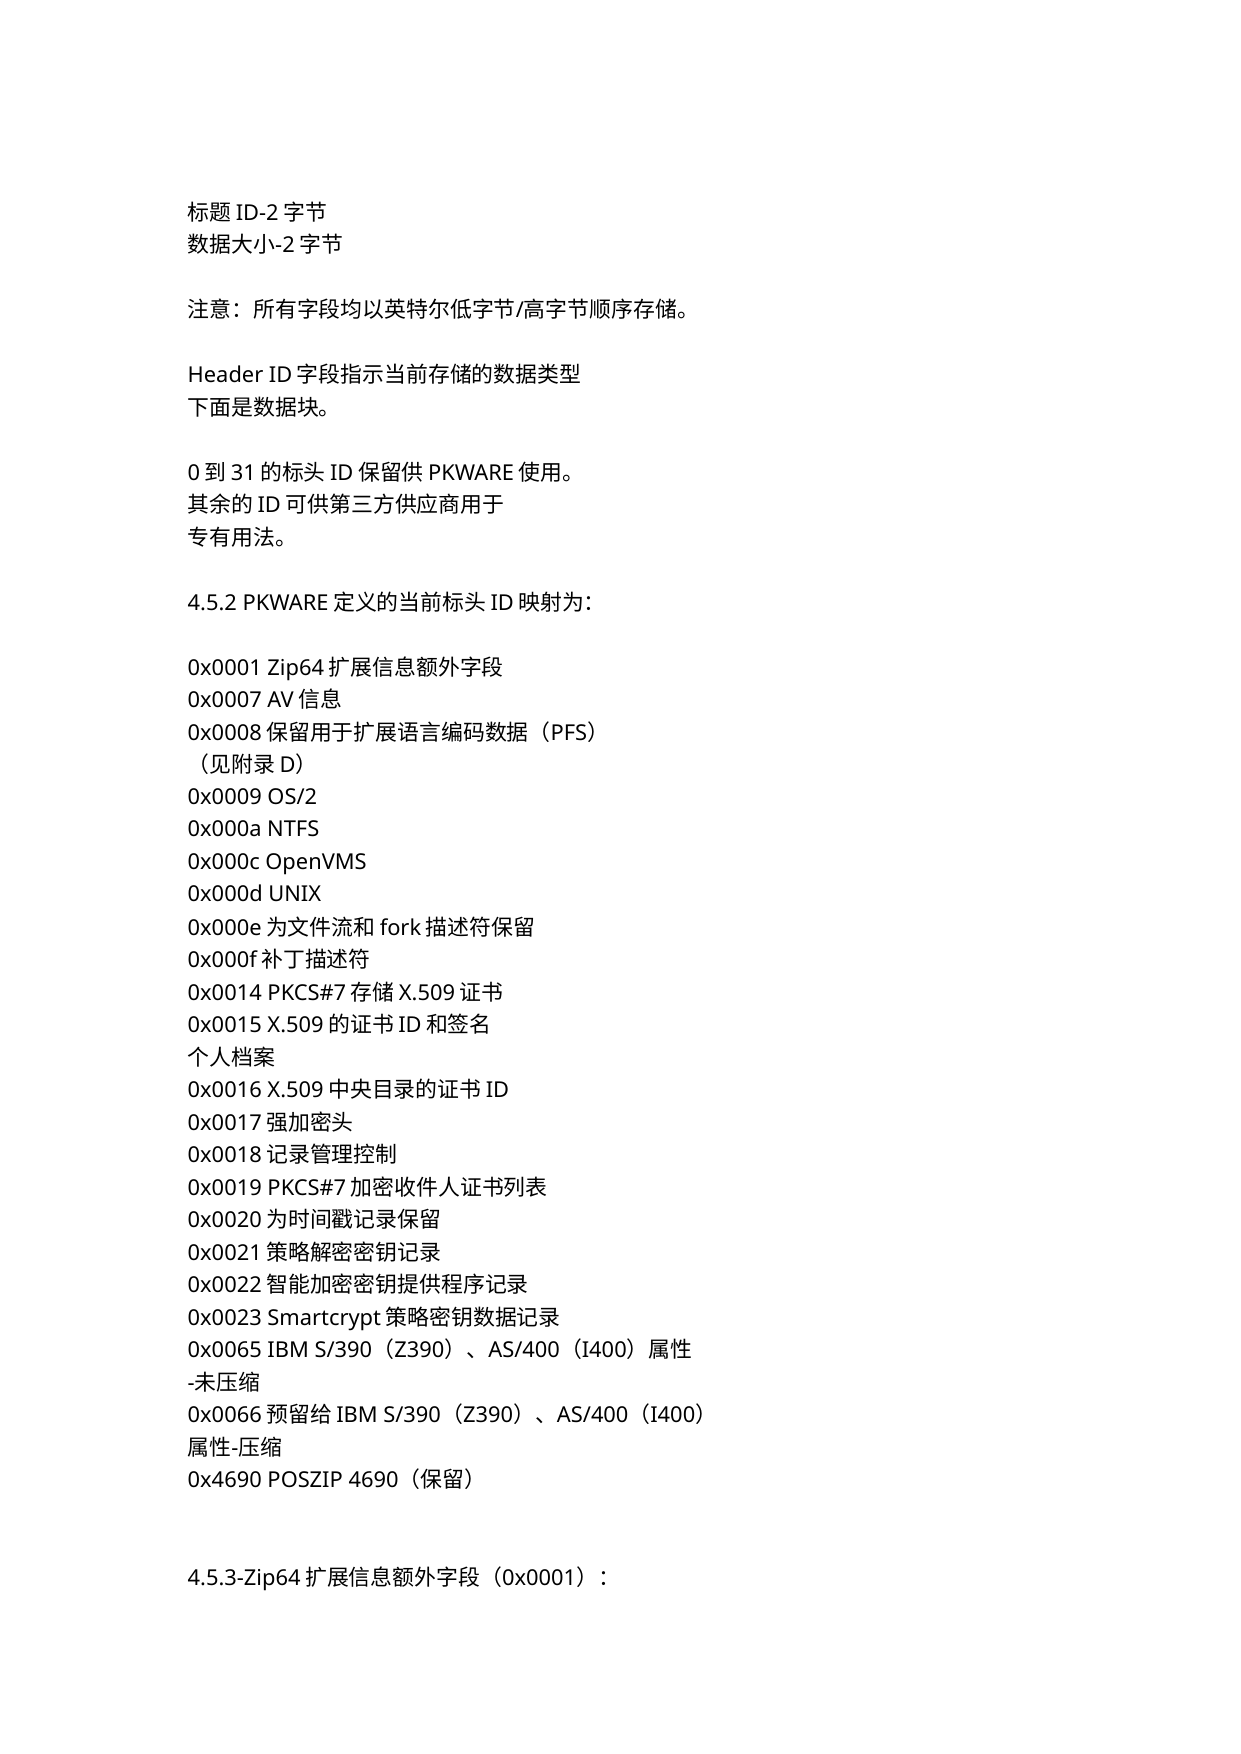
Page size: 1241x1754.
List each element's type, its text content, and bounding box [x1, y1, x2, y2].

text 属性-压缩 [187, 1429, 1053, 1462]
text 0x0016 X.509中央目录的证书ID [187, 1072, 1053, 1104]
text 0x0017强加密头 [187, 1104, 1053, 1137]
text 其余的ID可供第三方供应商用于 [187, 487, 1053, 519]
text 0x0015 X.509的证书ID和签名 [187, 1007, 1053, 1039]
text 0x000a NTFS [187, 812, 1053, 844]
text 0到31的标头ID保留供PKWARE使用。 [187, 454, 1053, 487]
text 0x0009 OS/2 [187, 779, 1053, 812]
text 0x0001 Zip64扩展信息额外字段 [187, 649, 1053, 682]
text 0x4690 POSZIP 4690（保留） [187, 1462, 1053, 1494]
text 0x0008保留用于扩展语言编码数据（PFS） [187, 714, 1053, 747]
text 0x0019 PKCS#7加密收件人证书列表 [187, 1169, 1053, 1202]
text 下面是数据块。 [187, 389, 1053, 422]
text 0x0021策略解密密钥记录 [187, 1234, 1053, 1267]
text 0x000c OpenVMS [187, 844, 1053, 877]
text 专有用法。 [187, 519, 1053, 552]
text -未压缩 [187, 1364, 1053, 1397]
text 注意：所有字段均以英特尔低字节/高字节顺序存储。 [187, 292, 1053, 324]
text 0x000e为文件流和fork描述符保留 [187, 909, 1053, 942]
text 0x0007 AV信息 [187, 682, 1053, 714]
text 0x0022智能加密密钥提供程序记录 [187, 1267, 1053, 1299]
text 0x0023 Smartcrypt策略密钥数据记录 [187, 1299, 1053, 1332]
text 4.5.2 PKWARE定义的当前标头ID映射为： [187, 584, 1053, 617]
text 4.5.3-Zip64扩展信息额外字段（0x0001）： [187, 1559, 1053, 1592]
text 数据大小-2字节 [187, 227, 1053, 259]
text 0x0065 IBM S/390（Z390）、AS/400（I400）属性 [187, 1332, 1053, 1364]
text 标题ID-2字节 [187, 194, 1053, 227]
text 0x0020为时间戳记录保留 [187, 1202, 1053, 1234]
text 0x0018记录管理控制 [187, 1137, 1053, 1169]
text Header ID字段指示当前存储的数据类型 [187, 357, 1053, 389]
text 0x000d UNIX [187, 877, 1053, 909]
text 0x000f补丁描述符 [187, 942, 1053, 974]
text （见附录D） [187, 747, 1053, 779]
text 0x0066预留给IBM S/390（Z390）、AS/400（I400） [187, 1397, 1053, 1429]
text 0x0014 PKCS#7存储X.509证书 [187, 974, 1053, 1007]
text 个人档案 [187, 1039, 1053, 1072]
